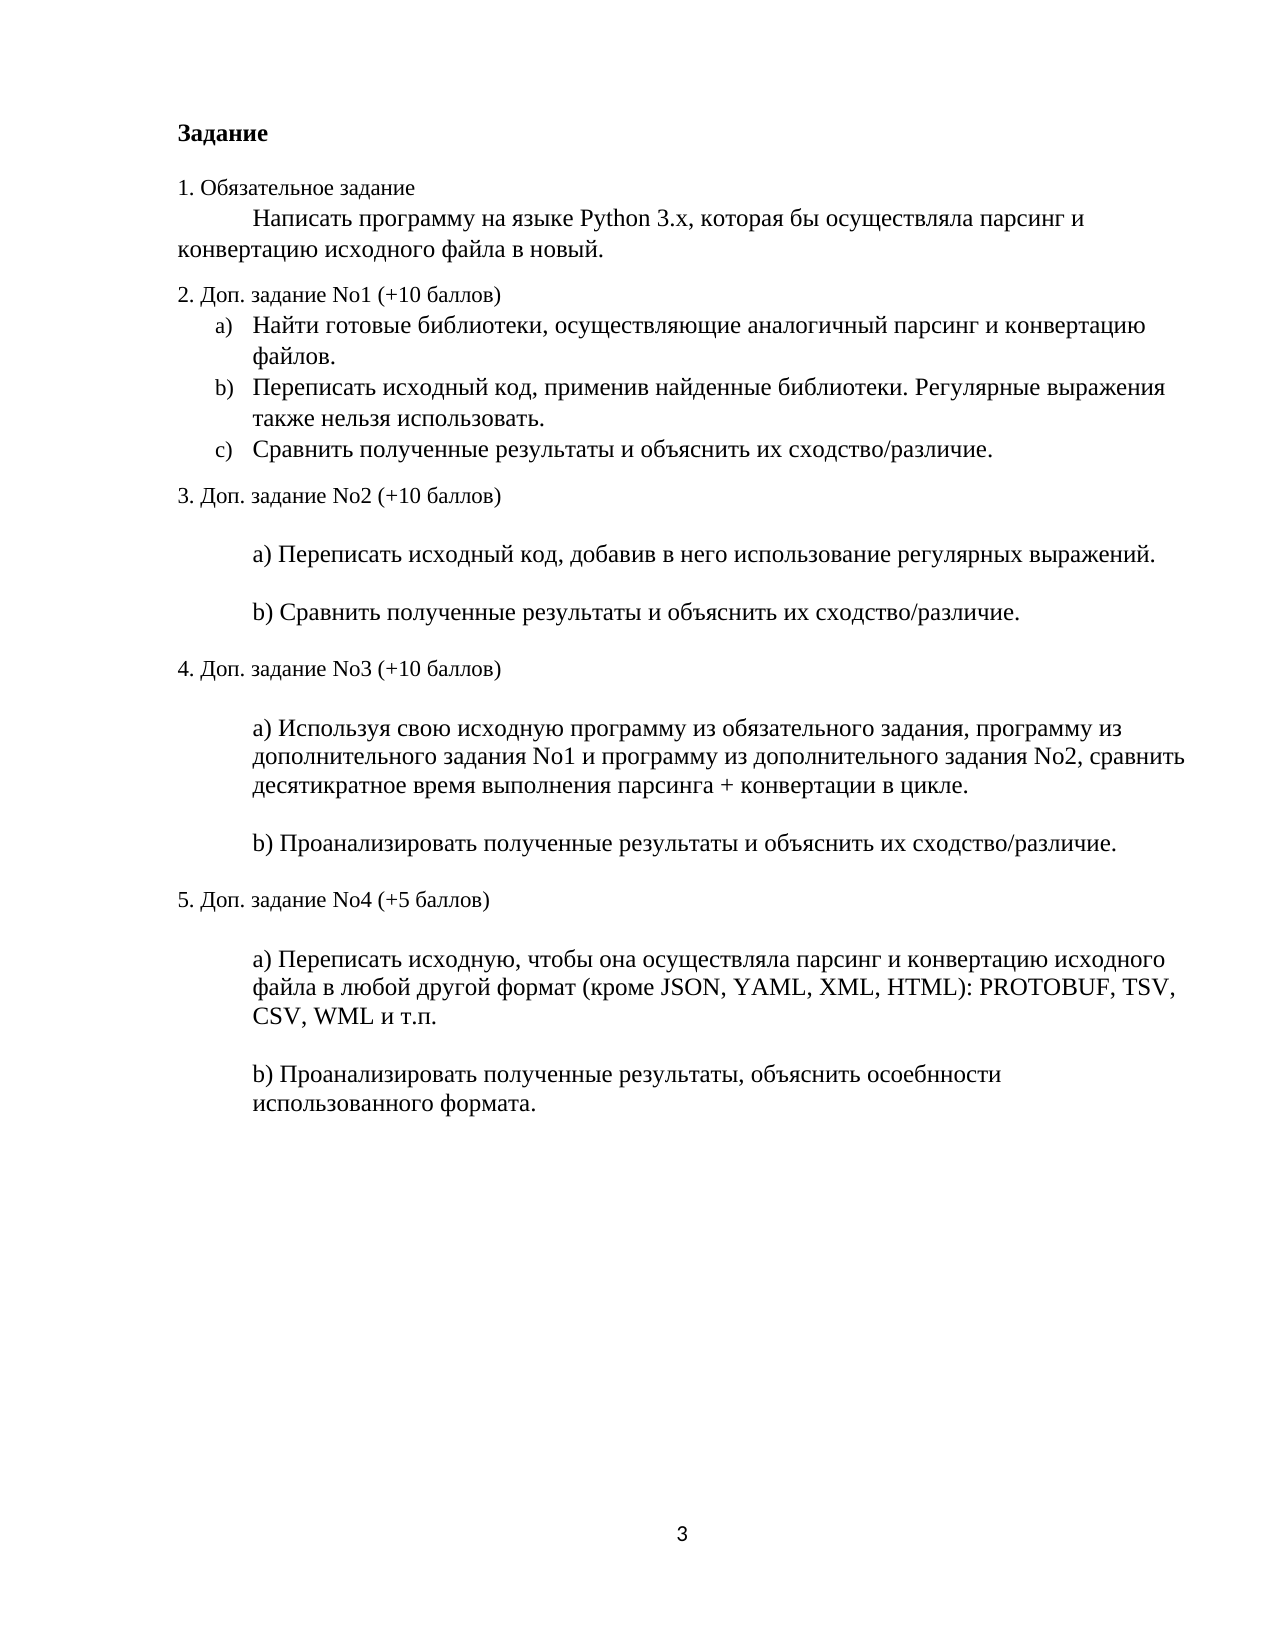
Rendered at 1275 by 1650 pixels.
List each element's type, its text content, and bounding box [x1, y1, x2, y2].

list Найти готовые библиотеки, осуществляющие аналогичный парсинг и конвертацию файлов. [215, 310, 1186, 369]
subtitle Задание [177, 118, 1186, 147]
subtitle 2. Доп. задание No1 (+10 баллов) [177, 281, 1186, 308]
list Сравнить полученные результаты и объяснить их сходство/различие. [215, 434, 1186, 463]
list Переписать исходный код, применив найденные библиотеки. Регулярные выражения также нельзя использовать. [215, 372, 1186, 432]
subtitle 4. Доп. задание No3 (+10 баллов) [177, 655, 1186, 681]
subtitle 1. Обязательное задание [177, 174, 1186, 201]
text a) Переписать исходный код, добавив в него использование регулярных выражений. [252, 539, 1186, 568]
text Написать программу на языке Python 3.x, которая бы осуществляла парсинг и конвертацию исходного файла в новый. [177, 203, 1186, 262]
text b) Проанализировать полученные результаты, объяснить осоебнности использованного формата. [252, 1059, 1186, 1117]
text b) Сравнить полученные результаты и объяснить их сходство/различие. [252, 597, 1186, 626]
text a) Используя свою исходную программу из обязательного задания, программу из дополнительного задания No1 и программу из дополнительного задания No2, сравнить десятикратное время выполнения парсинга + конвертации в цикле. [252, 713, 1186, 799]
subtitle 3. Доп. задание No2 (+10 баллов) [177, 482, 1186, 508]
subtitle 5. Доп. задание No4 (+5 баллов) [177, 886, 1186, 912]
text a) Переписать исходную, чтобы она осуществляла парсинг и конвертацию исходного файла в любой другой формат (кроме JSON, YAML, XML, HTML): PROTOBUF, TSV, CSV, WML и т.п. [252, 944, 1186, 1030]
text b) Проанализировать полученные результаты и объяснить их сходство/различие. [252, 828, 1186, 857]
